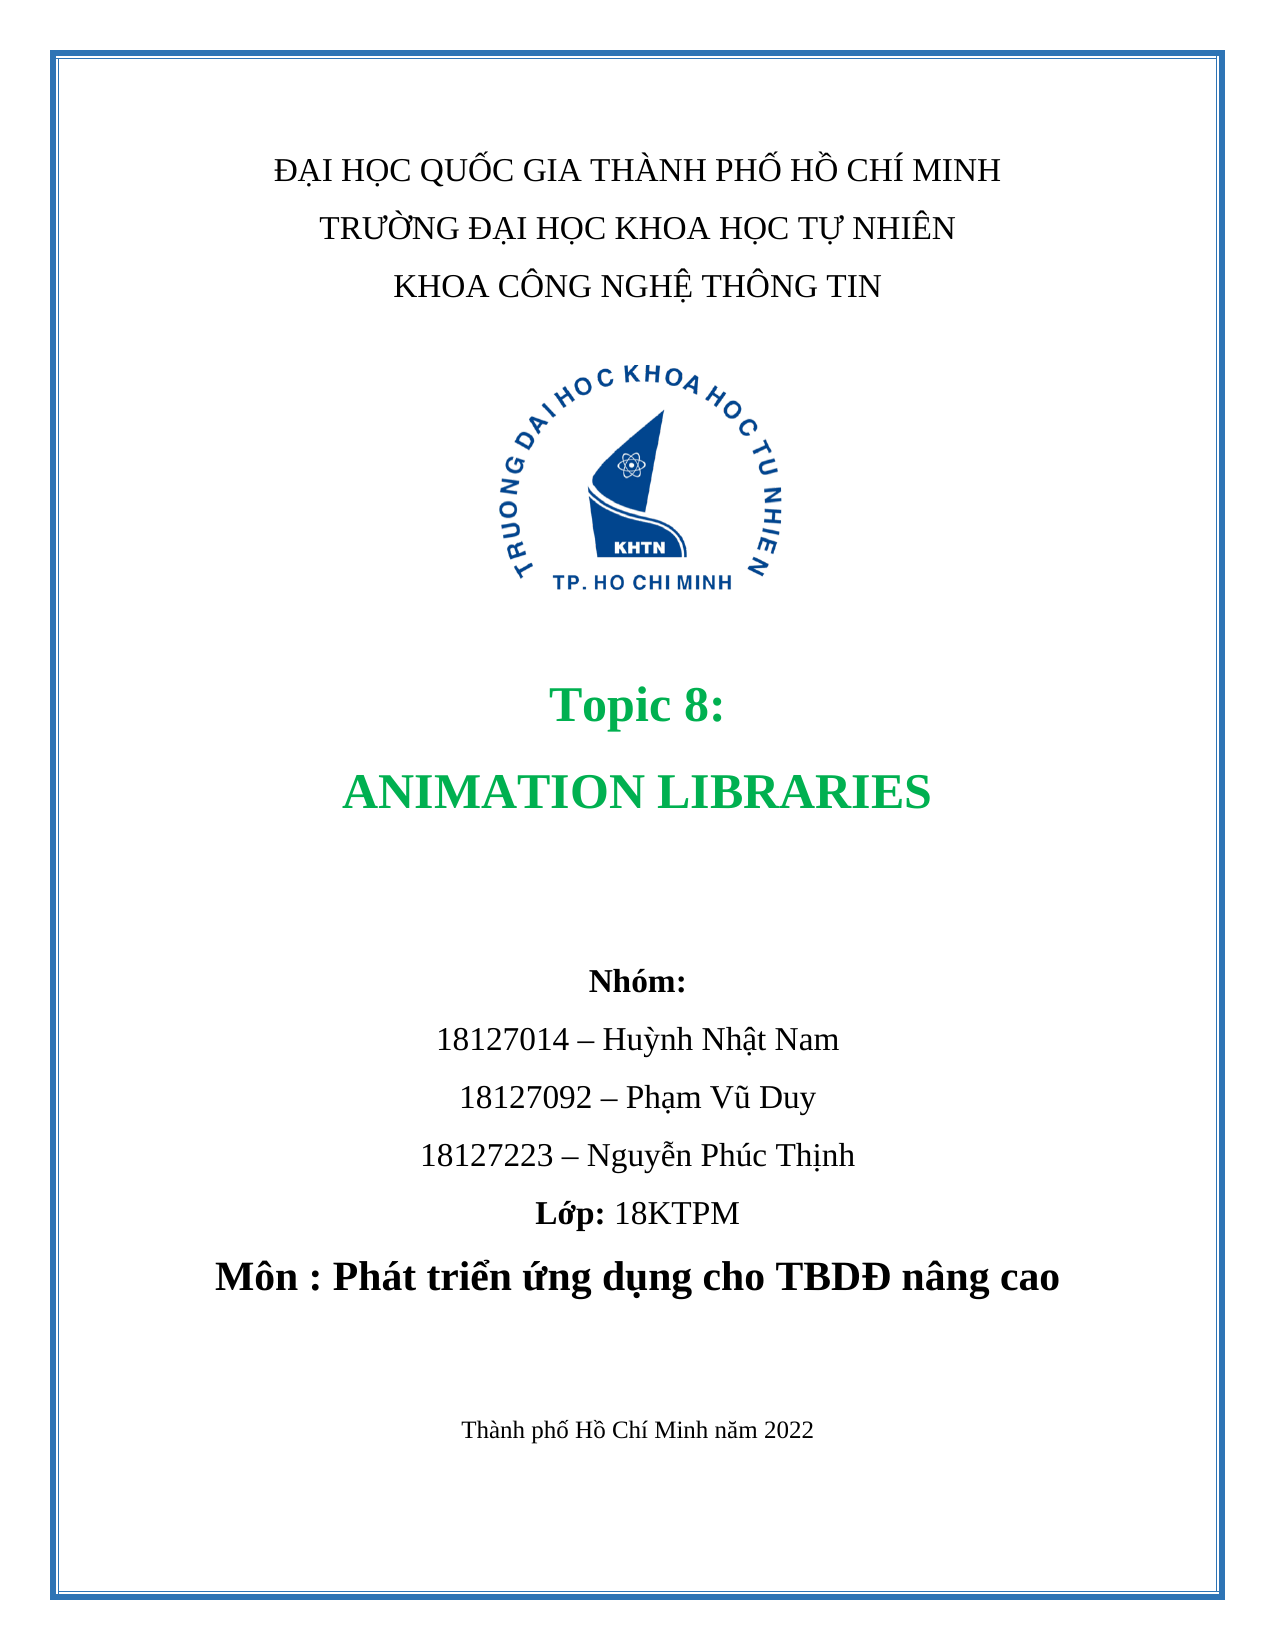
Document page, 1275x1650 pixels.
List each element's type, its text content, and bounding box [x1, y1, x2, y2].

text ĐẠI HỌC QUỐC GIA THÀNH PHỐ HỒ CHÍ MINH [150, 150, 1125, 188]
text TRƯỜNG ĐẠI HỌC KHOA HỌC TỰ NHIÊN [150, 208, 1125, 246]
text Thành phố Hồ Chí Minh năm 2022 [150, 1415, 1125, 1444]
text KHOA CÔNG NGHỆ THÔNG TIN [150, 266, 1125, 304]
text Môn : Phát triển ứng dụng cho TBDĐ nâng cao [150, 1251, 1125, 1299]
text 18127223 – Nguyễn Phúc Thịnh [150, 1135, 1125, 1173]
text Topic 8: [150, 324, 1125, 732]
picture [493, 365, 782, 590]
text Lớp: 18KTPM [150, 1193, 1125, 1231]
text Nhóm: [150, 961, 1125, 999]
text 18127092 – Phạm Vũ Duy [150, 1077, 1125, 1115]
text 18127014 – Huỳnh Nhật Nam [150, 1019, 1125, 1057]
text ANIMATION LIBRARIES [150, 761, 1125, 819]
